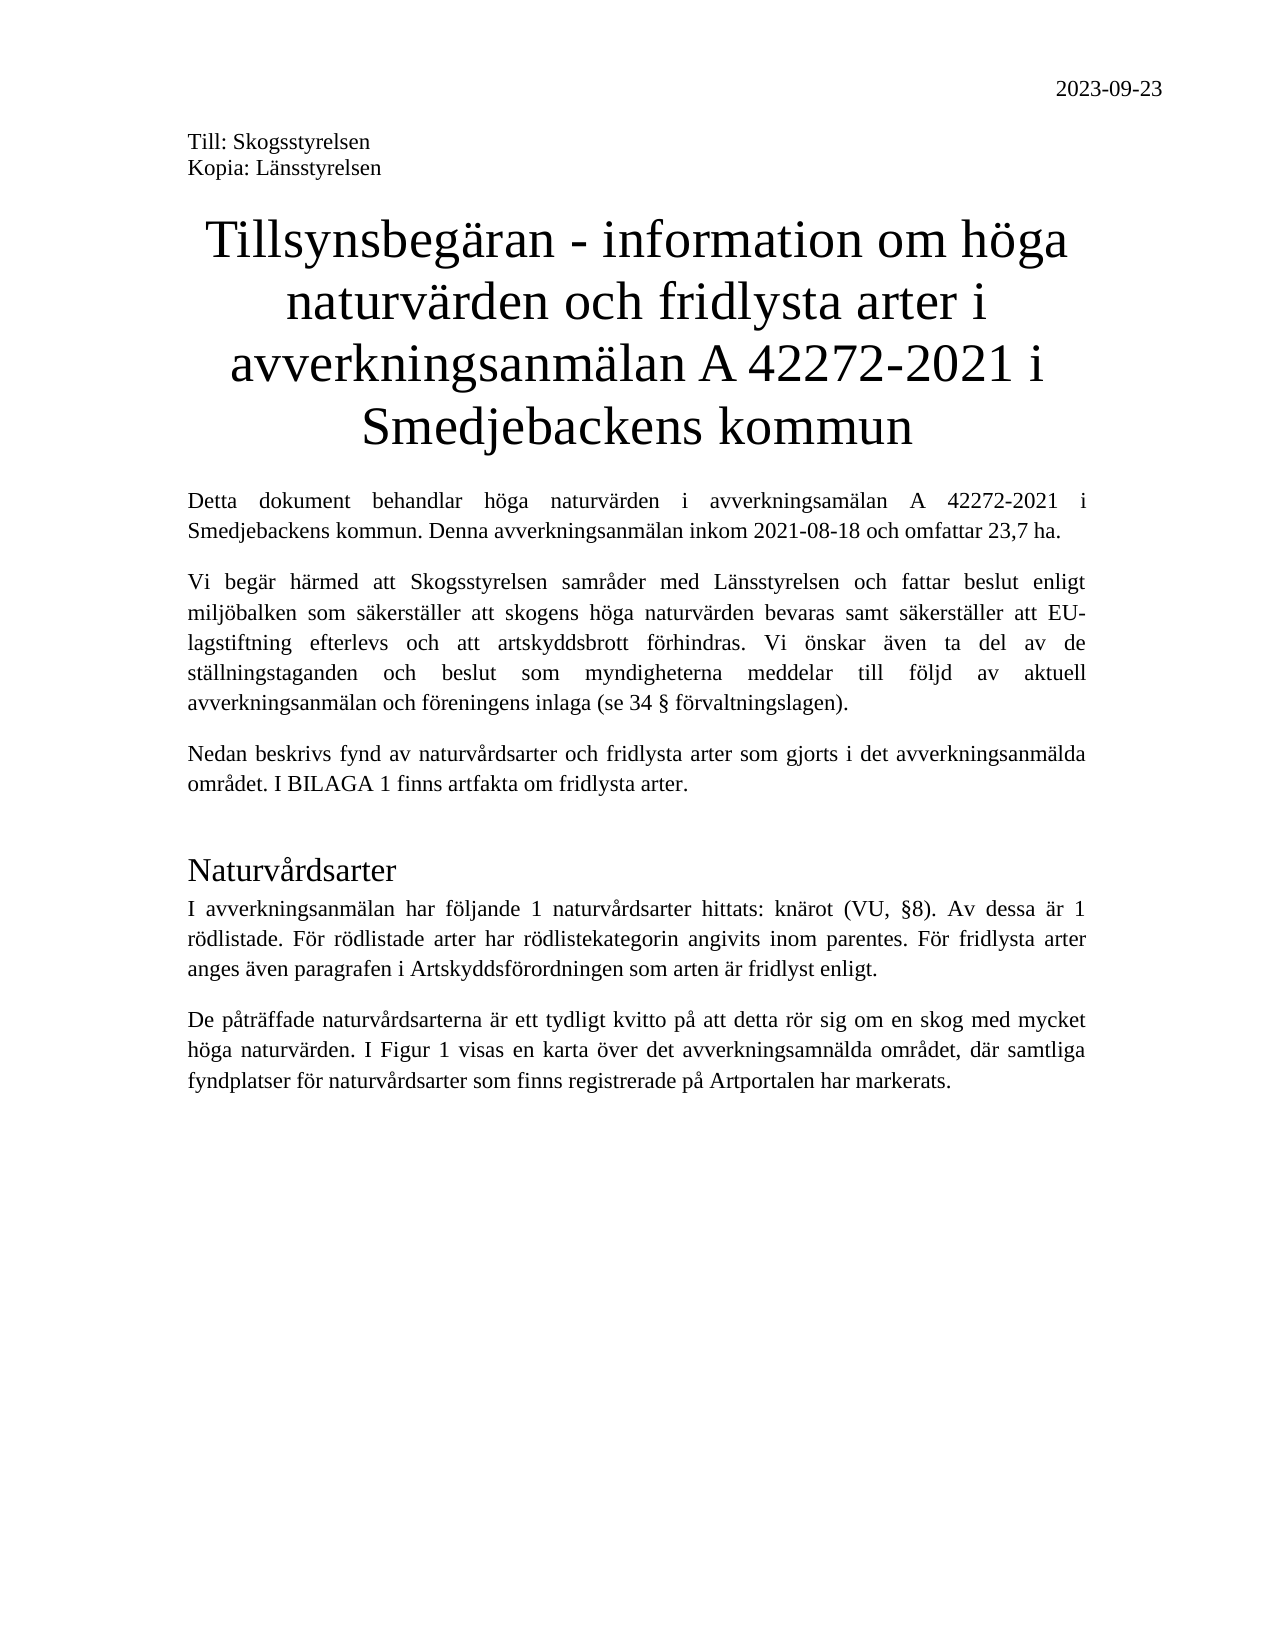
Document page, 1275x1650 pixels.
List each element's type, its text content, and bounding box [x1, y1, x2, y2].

text De påträffade naturvårdsarterna är ett tydligt kvitto på att detta rör sig om en skog med mycket höga naturvärden. I Figur 1 visas en karta över det avverkningsamnälda området, där samtliga fyndplatser för naturvårdsarter som finns registrerade på Artportalen har markerats. [187, 1006, 1087, 1093]
text I avverkningsanmälan har följande 1 naturvårdsarter hittats: knärot (VU, §8). Av dessa är 1 rödlistade. För rödlistade arter har rödlistekategorin angivits inom parentes. För fridlysta arter anges även paragrafen i Artskyddsförordningen som arten är fridlyst enligt. [187, 895, 1087, 982]
text Nedan beskrivs fynd av naturvårdsarter och fridlysta arter som gjorts i det avverkningsanmälda området. I BILAGA 1 finns artfakta om fridlysta arter. [187, 740, 1087, 797]
title Tillsynsbegäran - information om höga naturvärden och fridlysta arter i avverkningsanmälan A 42272-2021 i Smedjebackens kommun [187, 207, 1087, 456]
text Vi begär härmed att Skogsstyrelsen samråder med Länsstyrelsen och fattar beslut enligt miljöbalken som säkerställer att skogens höga naturvärden bevaras samt säkerställer att EU-lagstiftning efterlevs och att artskyddsbrott förhindras. Vi önskar även ta del av de ställningstaganden och beslut som myndigheterna meddelar till följd av aktuell avverkningsanmälan och föreningens inlaga (se 34 § förvaltningslagen). [187, 568, 1087, 716]
text Detta dokument behandlar höga naturvärden i avverkningsamälan A 42272-2021 i Smedjebackens kommun. Denna avverkningsanmälan inkom 2021-08-18 och omfattar 23,7 ha. [187, 487, 1087, 544]
subtitle Naturvårdsarter [187, 851, 1087, 889]
